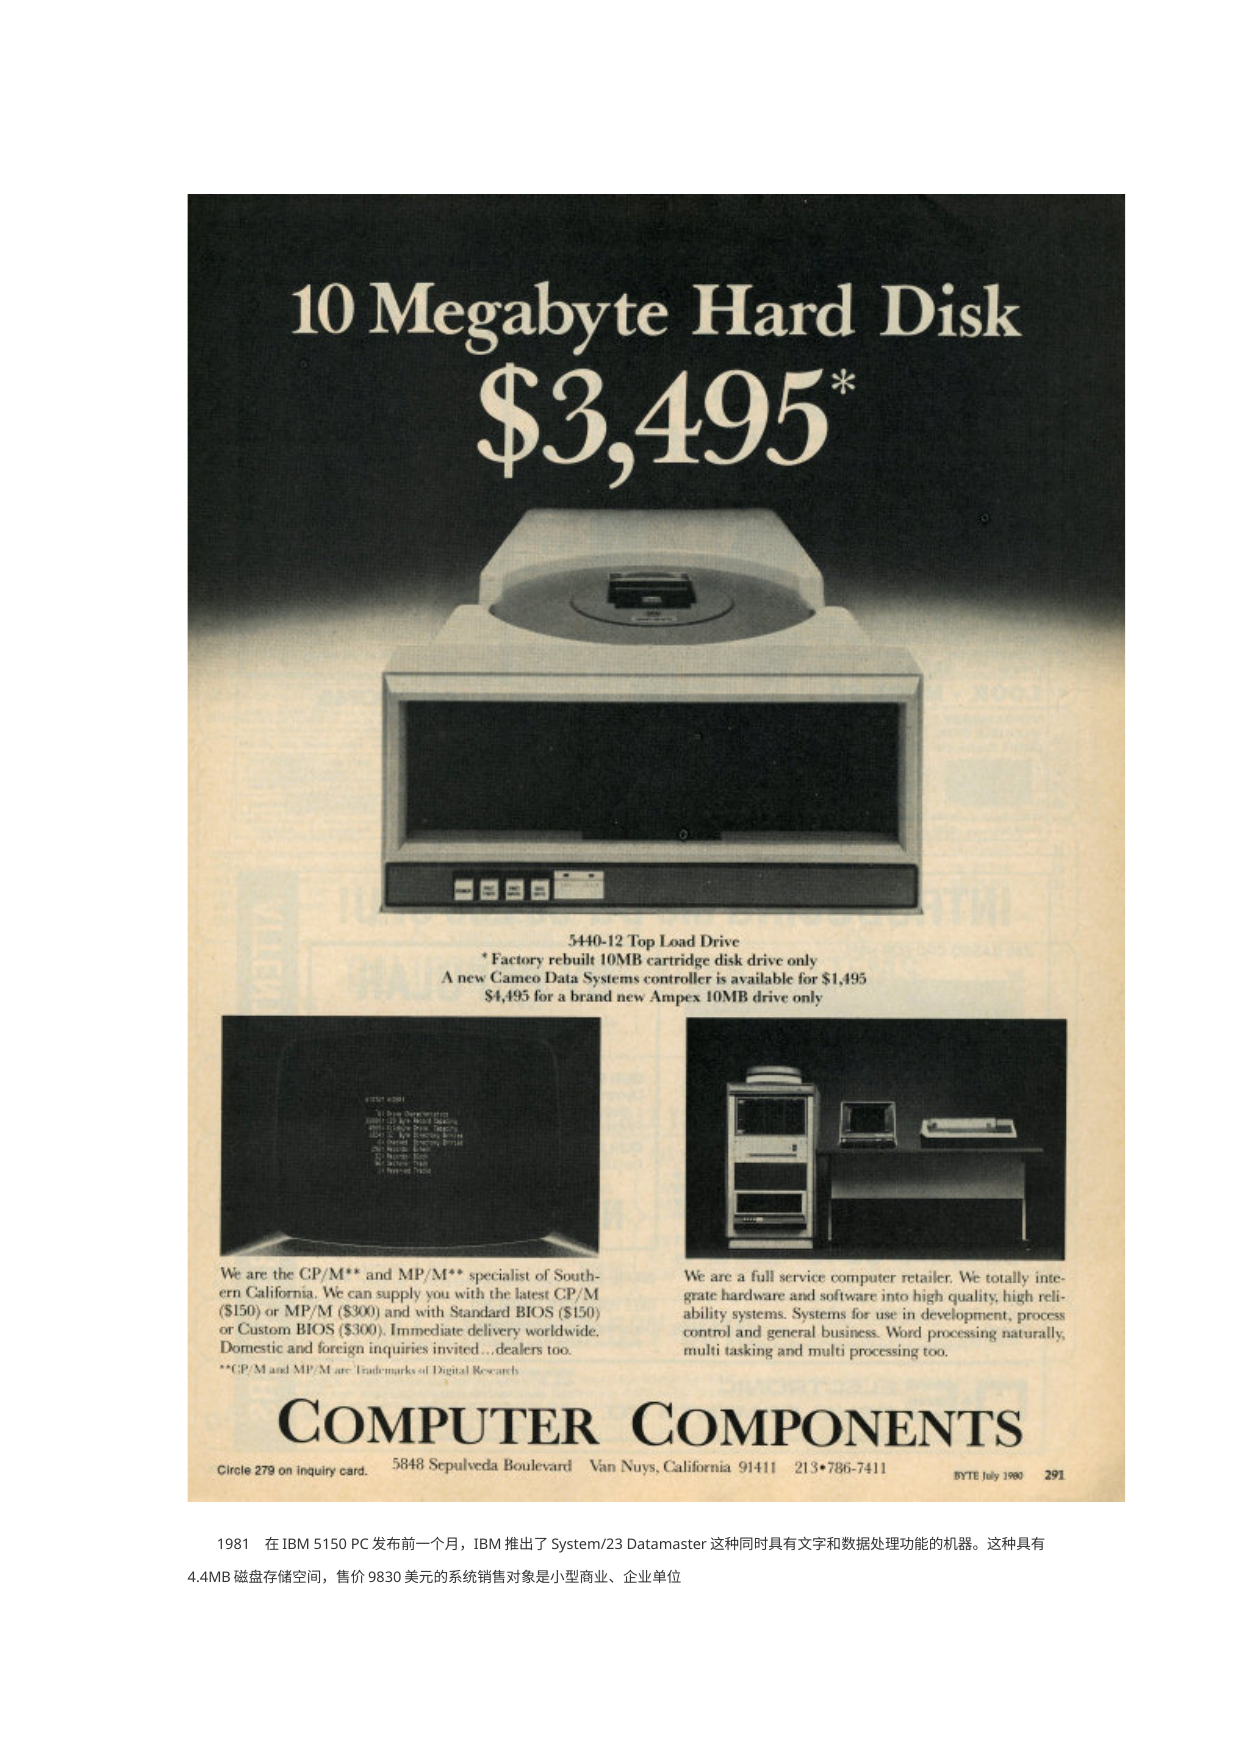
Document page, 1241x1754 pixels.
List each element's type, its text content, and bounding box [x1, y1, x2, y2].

text 1981 在IBM 5150 PC发布前一个月，IBM推出了System/23 Datamaster这种同时具有文字和数据处理功能的机器。这种具有4.4MB磁盘存储空间，售价9830美元的系统销售对象是小型商业、企业单位 [187, 1527, 1053, 1592]
picture [187, 194, 1125, 1502]
